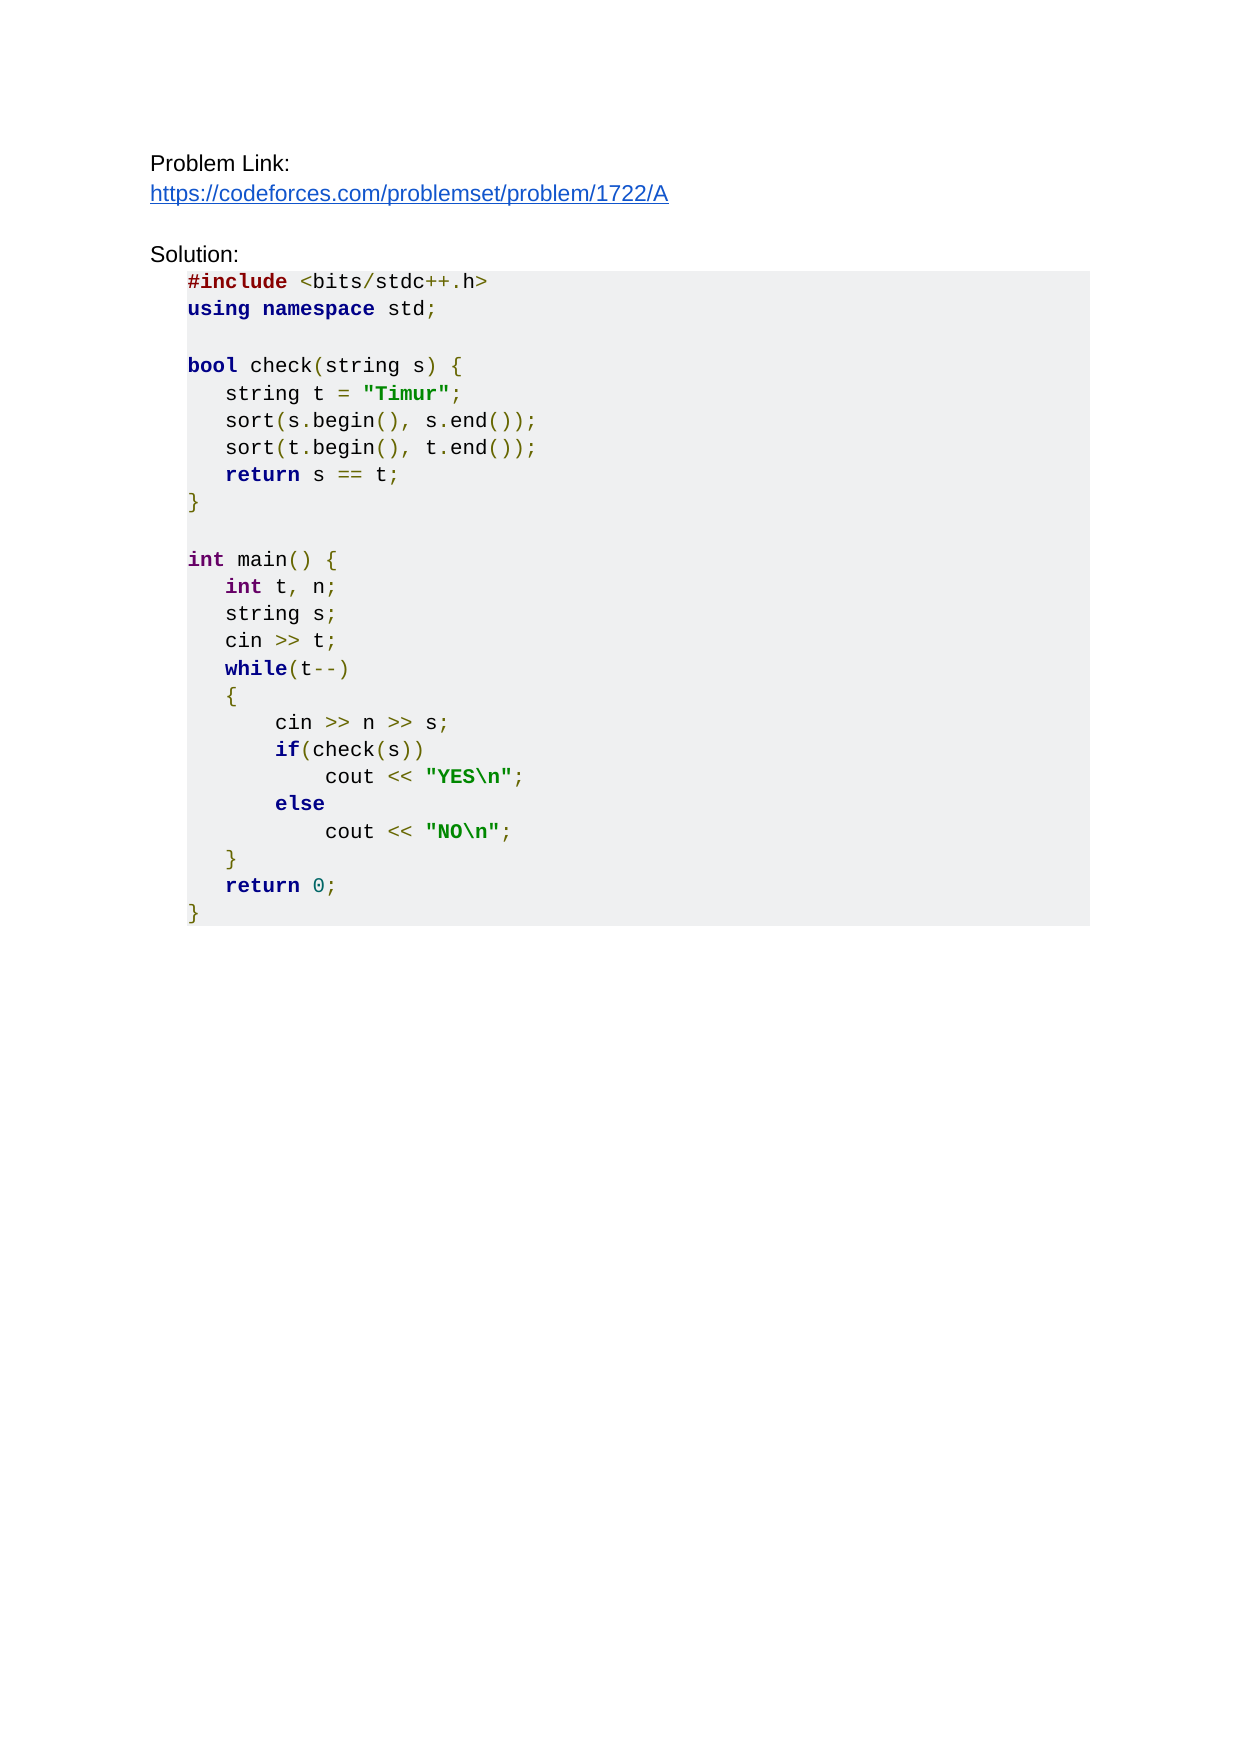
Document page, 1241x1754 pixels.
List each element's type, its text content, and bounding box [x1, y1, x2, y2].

list string t = "Timur"; [187, 383, 1090, 406]
list return 0; [187, 875, 1090, 899]
list else [187, 793, 1090, 817]
list return s == t; [187, 464, 1090, 488]
list cin >> n >> s; [187, 712, 1090, 736]
text https://codeforces.com/problemset/problem/1722/A [150, 180, 1090, 207]
list int t, n; [187, 576, 1090, 599]
list int main() { [187, 549, 1090, 572]
list } [187, 491, 1090, 515]
list cout << "YES\n"; [187, 766, 1090, 790]
list { [187, 685, 1090, 708]
text Problem Link: [150, 150, 1090, 176]
list if(check(s)) [187, 739, 1090, 763]
list sort(s.begin(), s.end()); [187, 410, 1090, 433]
list while(t--) [187, 657, 1090, 681]
list using namespace std; [187, 298, 1090, 322]
list } [187, 848, 1090, 871]
list string s; [187, 603, 1090, 627]
list } [187, 902, 1090, 926]
list cin >> t; [187, 630, 1090, 654]
list #include <bits/stdc++.h> [187, 271, 1090, 294]
list cout << "NO\n"; [187, 821, 1090, 844]
text Solution: [150, 241, 1090, 267]
list sort(t.begin(), t.end()); [187, 437, 1090, 461]
list bool check(string s) { [187, 355, 1090, 379]
